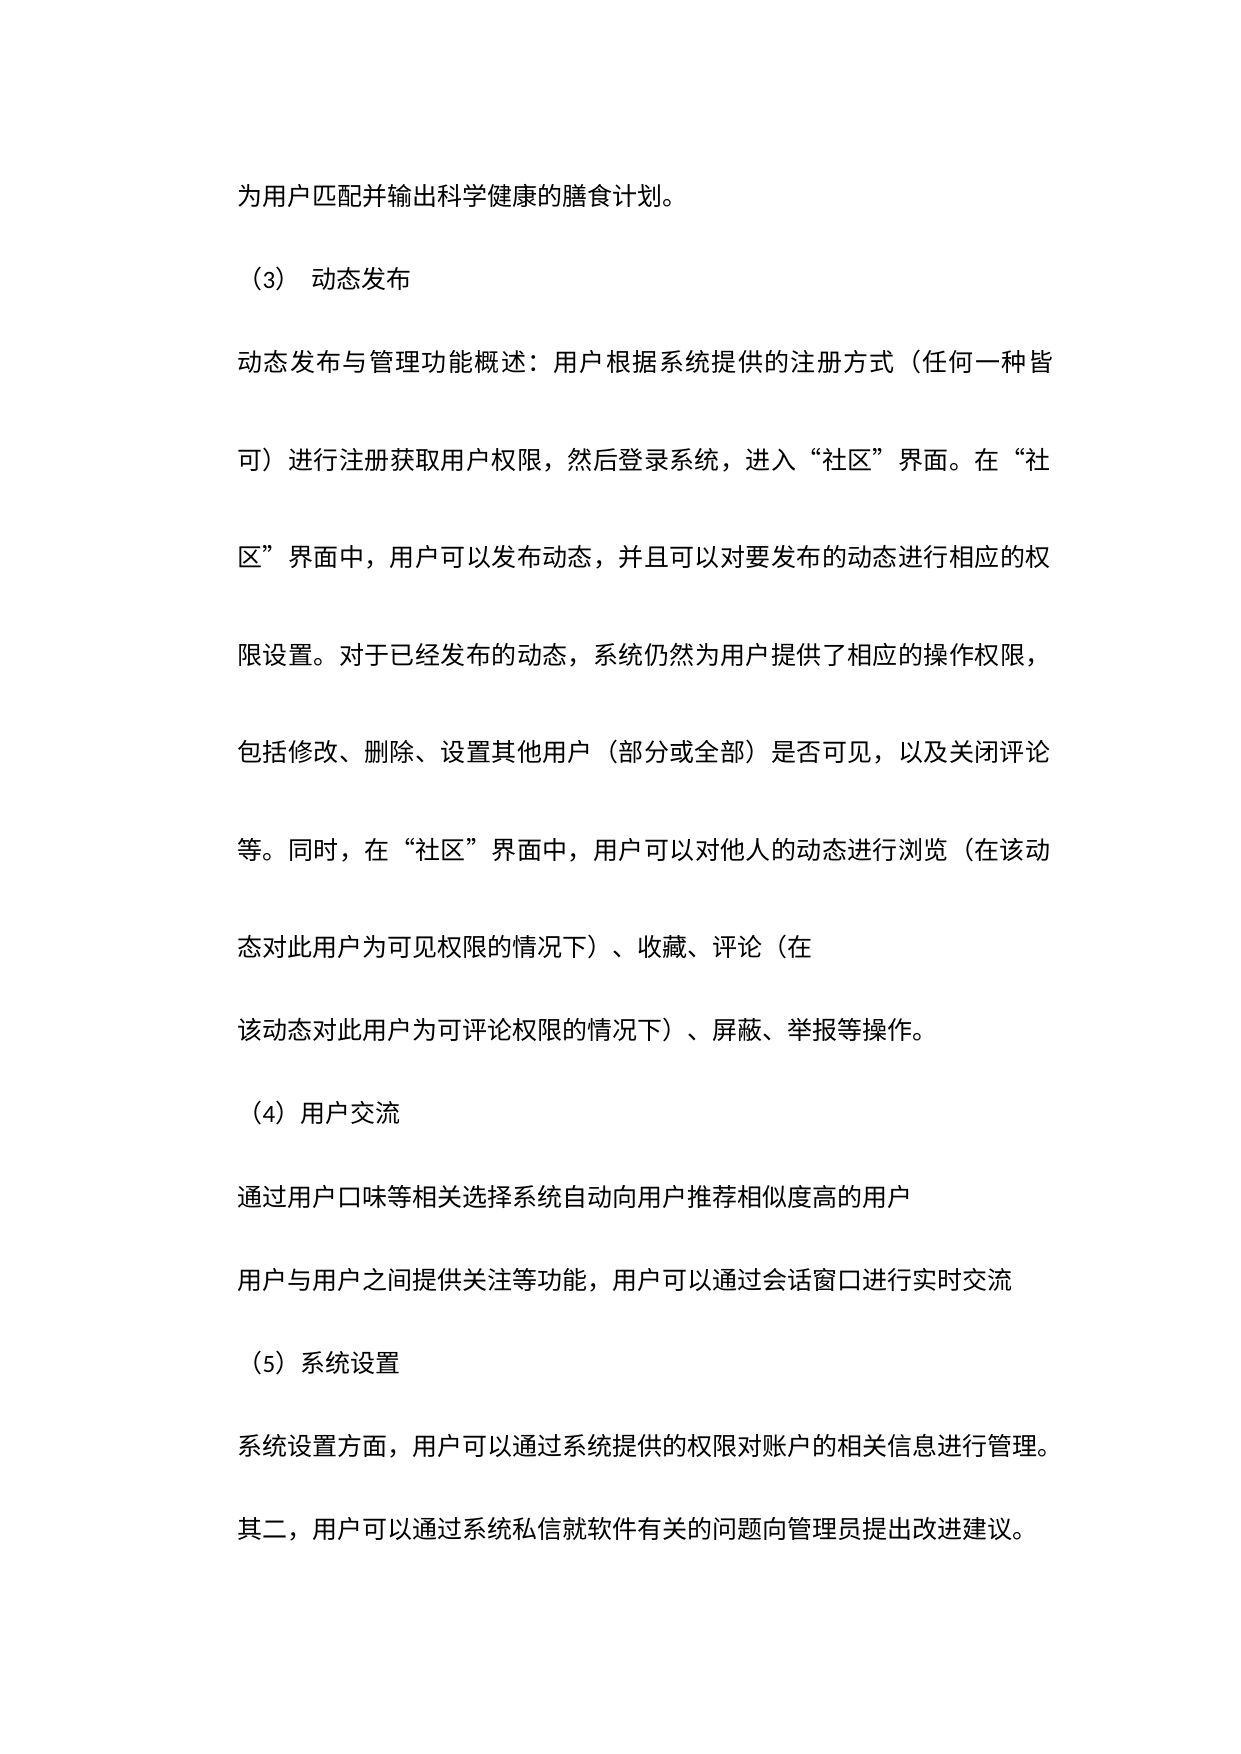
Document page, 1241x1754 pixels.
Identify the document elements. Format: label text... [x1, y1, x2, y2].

text 其二，用户可以通过系统私信就软件有关的问题向管理员提出改进建议。 [237, 1495, 1053, 1560]
text （4）用户交流 [237, 1079, 1053, 1144]
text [237, 162, 1053, 227]
text 该动态对此用户为可评论权限的情况下）、屏蔽、举报等操作。 [237, 996, 1053, 1061]
text （3） 动态发布 [237, 245, 1053, 310]
text 通过用户口味等相关选择系统自动向用户推荐相似度高的用户 [237, 1163, 1053, 1228]
text 系统设置方面，用户可以通过系统提供的权限对账户的相关信息进行管理。 [237, 1412, 1053, 1477]
text 用户与用户之间提供关注等功能，用户可以通过会话窗口进行实时交流 [237, 1246, 1053, 1311]
text （5）系统设置 [237, 1329, 1053, 1394]
text 动态发布与管理功能概述：用户根据系统提供的注册方式（任何一种皆可）进行注册获取用户权限，然后登录系统，进入“社区”界面。在“社区”界面中，用户可以发布动态，并且可以对要发布的动态进行相应的权限设置。对于已经发布的动态，系统仍然为用户提供了相应的操作权限，包括修改、删除、设置其他用户（部分或全部）是否可见，以及关闭评论等。同时，在“社区”界面中，用户可以对他人的动态进行浏览（在该动态对此用户为可见权限的情况下）、收藏、评论（在 [237, 328, 1053, 978]
